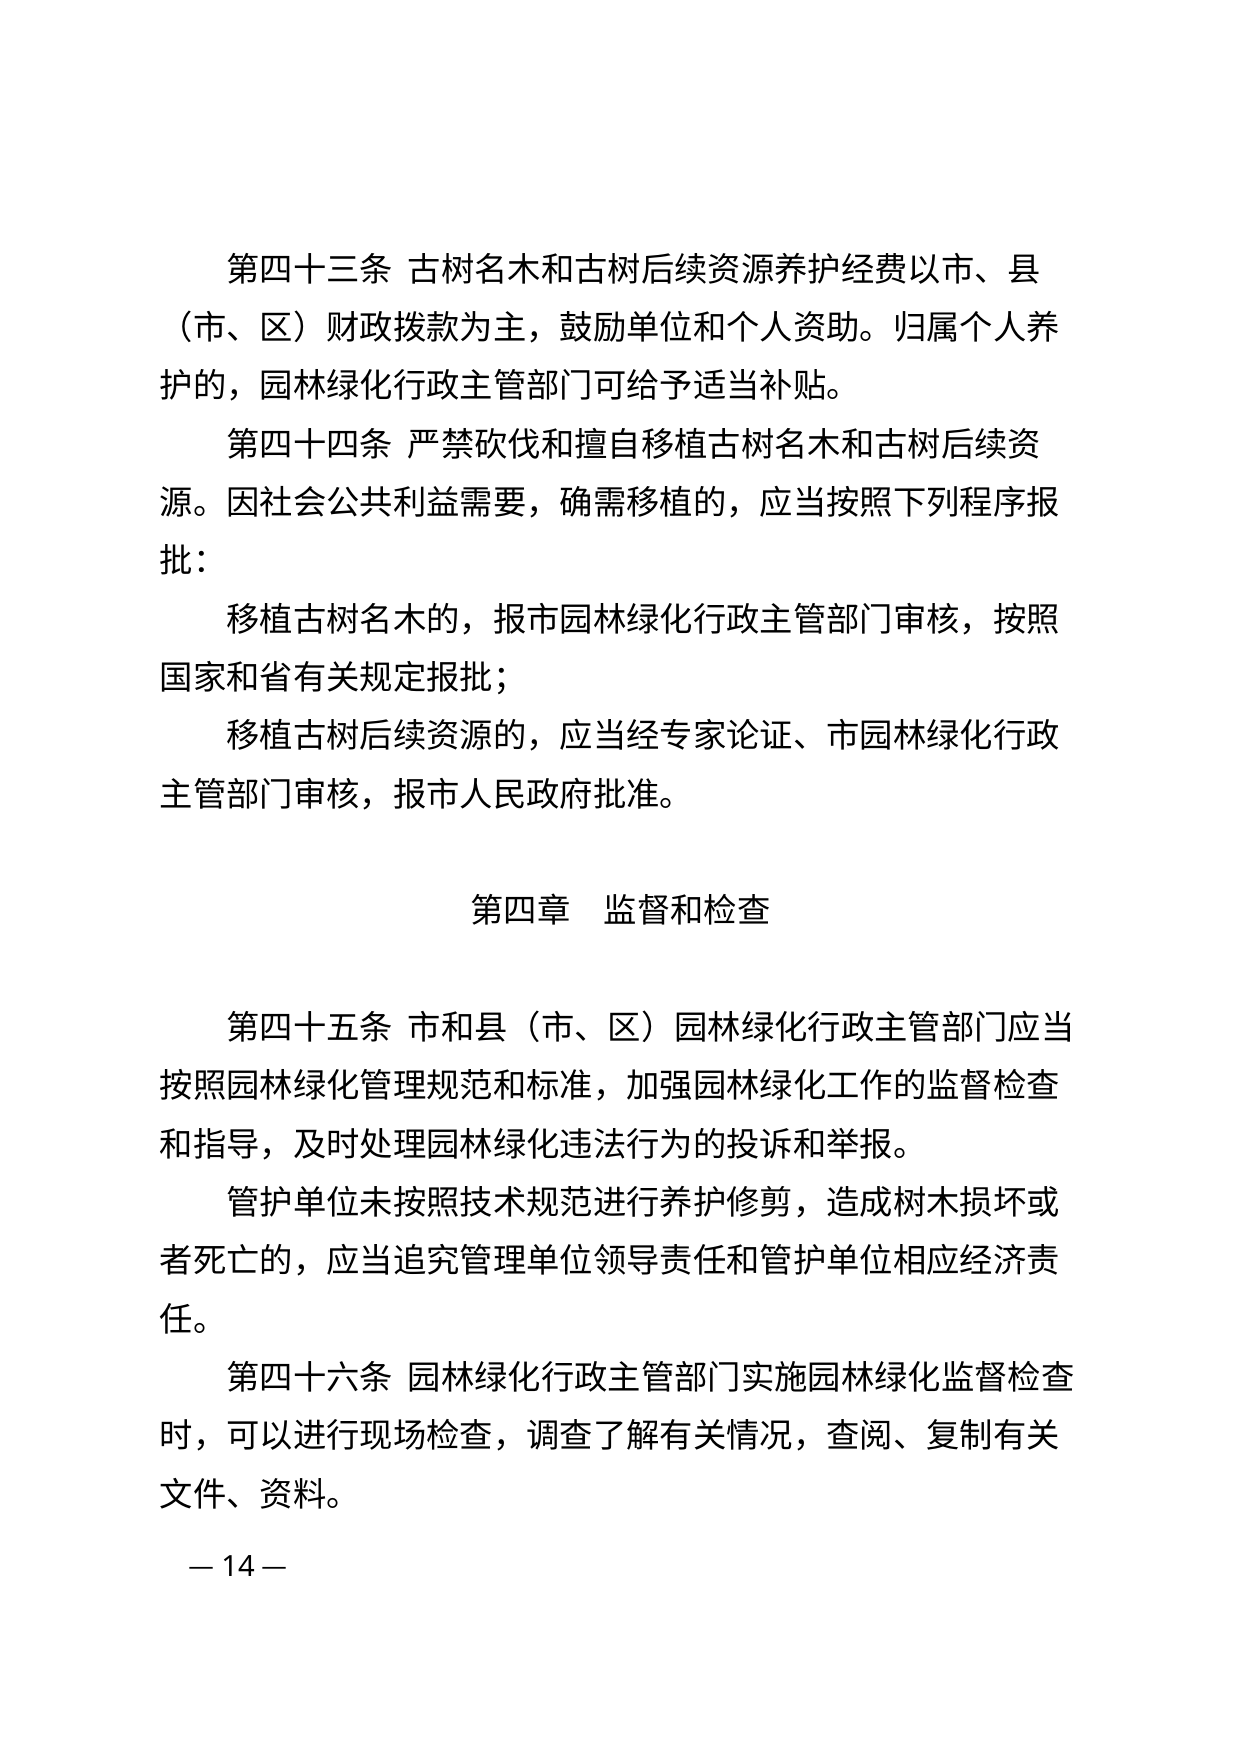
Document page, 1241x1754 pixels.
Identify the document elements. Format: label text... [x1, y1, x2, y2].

text 第四十四条 严禁砍伐和擅自移植古树名木和古树后续资源。因社会公共利益需要，确需移植的，应当按照下列程序报批： [159, 409, 1081, 584]
text 第四十五条 市和县（市、区）园林绿化行政主管部门应当按照园林绿化管理规范和标准，加强园林绿化工作的监督检查和指导，及时处理园林绿化违法行为的投诉和举报。 [159, 993, 1081, 1168]
text 第四十三条 古树名木和古树后续资源养护经费以市、县（市、区）财政拨款为主，鼓励单位和个人资助。归属个人养护的，园林绿化行政主管部门可给予适当补贴。 [159, 234, 1081, 409]
text 移植古树后续资源的，应当经专家论证、市园林绿化行政主管部门审核，报市人民政府批准。 [159, 701, 1081, 818]
text 第四十六条 园林绿化行政主管部门实施园林绿化监督检查时，可以进行现场检查，调查了解有关情况，查阅、复制有关文件、资料。 [159, 1343, 1081, 1518]
text 管护单位未按照技术规范进行养护修剪，造成树木损坏或者死亡的，应当追究管理单位领导责任和管护单位相应经济责任。 [159, 1168, 1081, 1343]
list 第四章 监督和检查 [159, 876, 1081, 934]
text 移植古树名木的，报市园林绿化行政主管部门审核，按照国家和省有关规定报批； [159, 584, 1081, 701]
